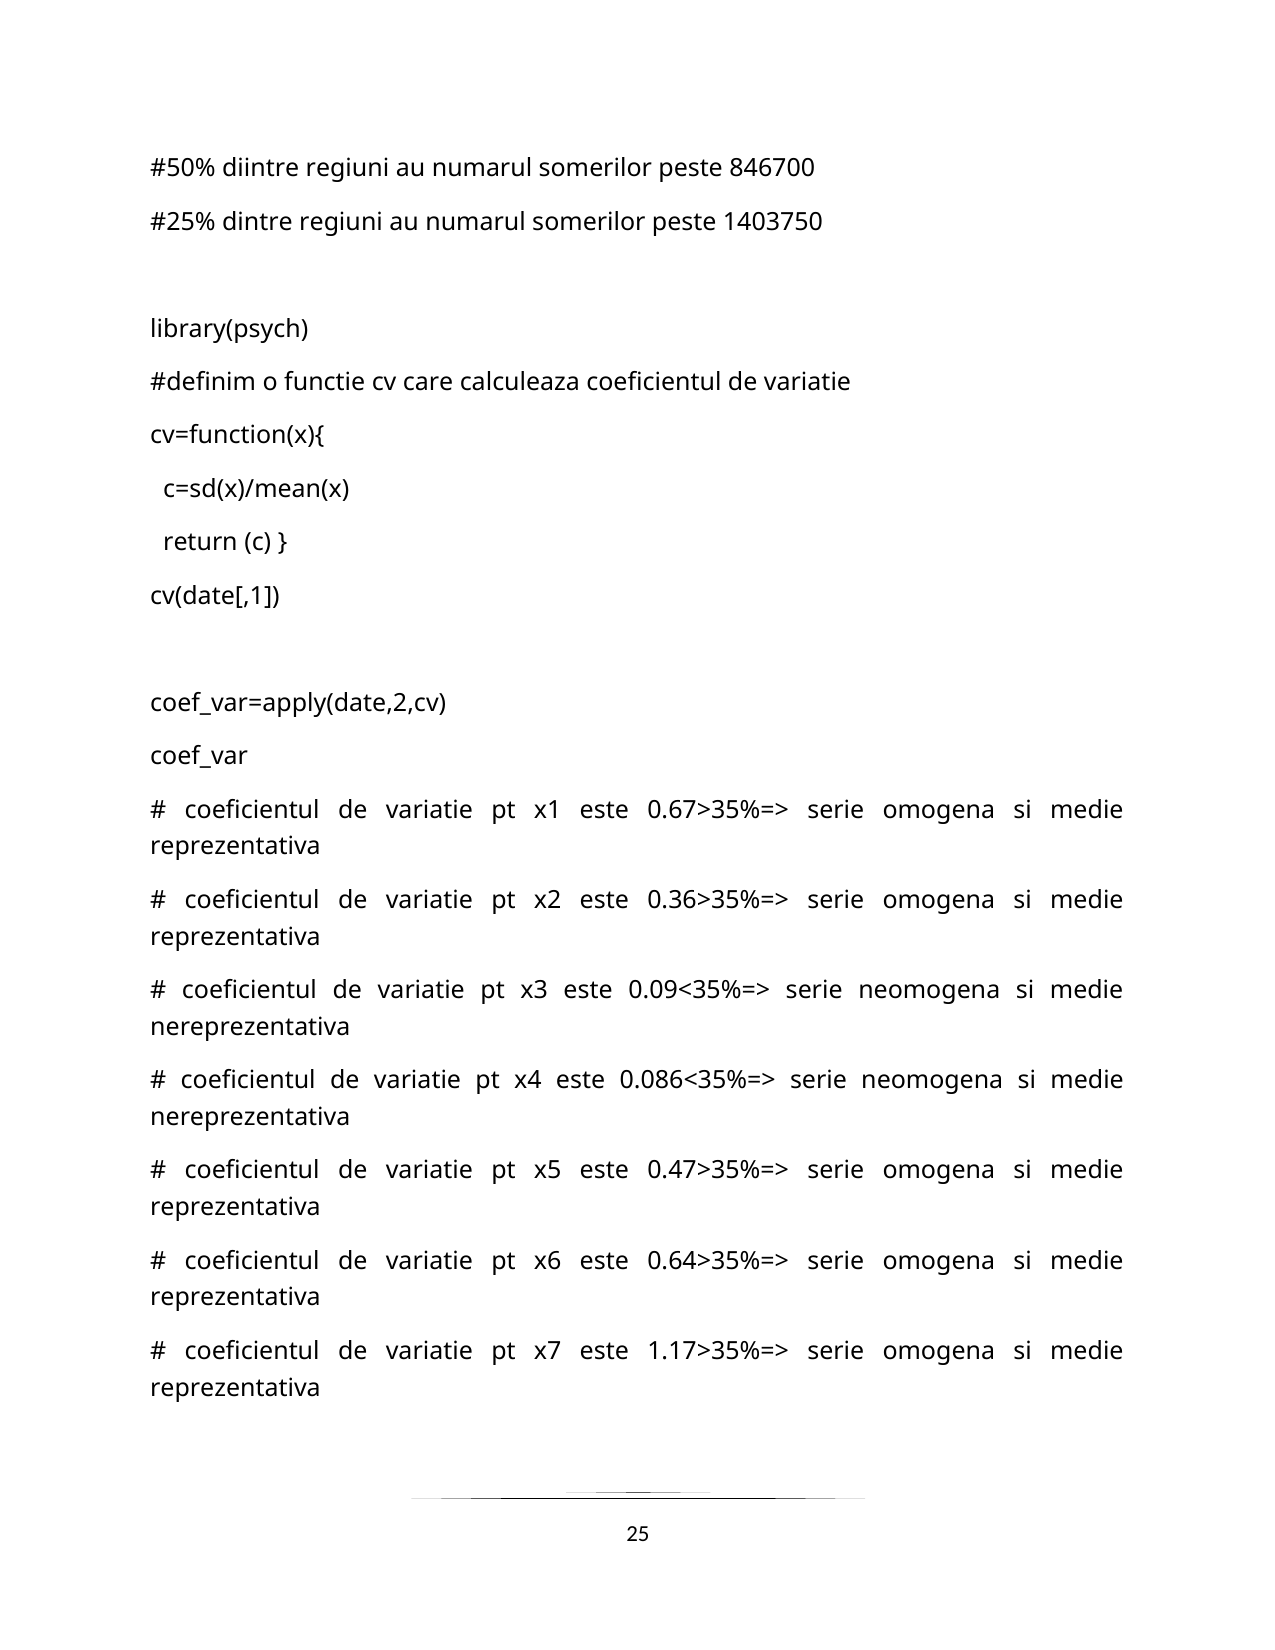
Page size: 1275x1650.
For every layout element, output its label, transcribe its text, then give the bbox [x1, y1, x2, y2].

text c=sd(x)/mean(x) [150, 471, 1125, 505]
text coef_var [150, 738, 1125, 772]
text # coeficientul de variatie pt x7 este 1.17>35%=> serie omogena si medie reprezentativa [150, 1332, 1125, 1403]
text #definim o functie cv care calculeaza coeficientul de variatie [150, 364, 1125, 398]
text cv(date[,1]) [150, 577, 1125, 612]
text # coeficientul de variatie pt x6 este 0.64>35%=> serie omogena si medie reprezentativa [150, 1242, 1125, 1313]
text cv=function(x){ [150, 417, 1125, 451]
text #50% diintre regiuni au numarul somerilor peste 846700 [150, 150, 1125, 184]
text library(psych) [150, 310, 1125, 344]
text # coeficientul de variatie pt x3 este 0.09<35%=> serie neomogena si medie nereprezentativa [150, 972, 1125, 1042]
text # coeficientul de variatie pt x5 este 0.47>35%=> serie omogena si medie reprezentativa [150, 1152, 1125, 1223]
text # coeficientul de variatie pt x4 este 0.086<35%=> serie neomogena si medie nereprezentativa [150, 1062, 1125, 1133]
text return (c) } [150, 524, 1125, 558]
text # coeficientul de variatie pt x2 este 0.36>35%=> serie omogena si medie reprezentativa [150, 881, 1125, 952]
text # coeficientul de variatie pt x1 este 0.67>35%=> serie omogena si medie reprezentativa [150, 791, 1125, 862]
text #25% dintre regiuni au numarul somerilor peste 1403750 [150, 203, 1125, 237]
text coef_var=apply(date,2,cv) [150, 684, 1125, 718]
